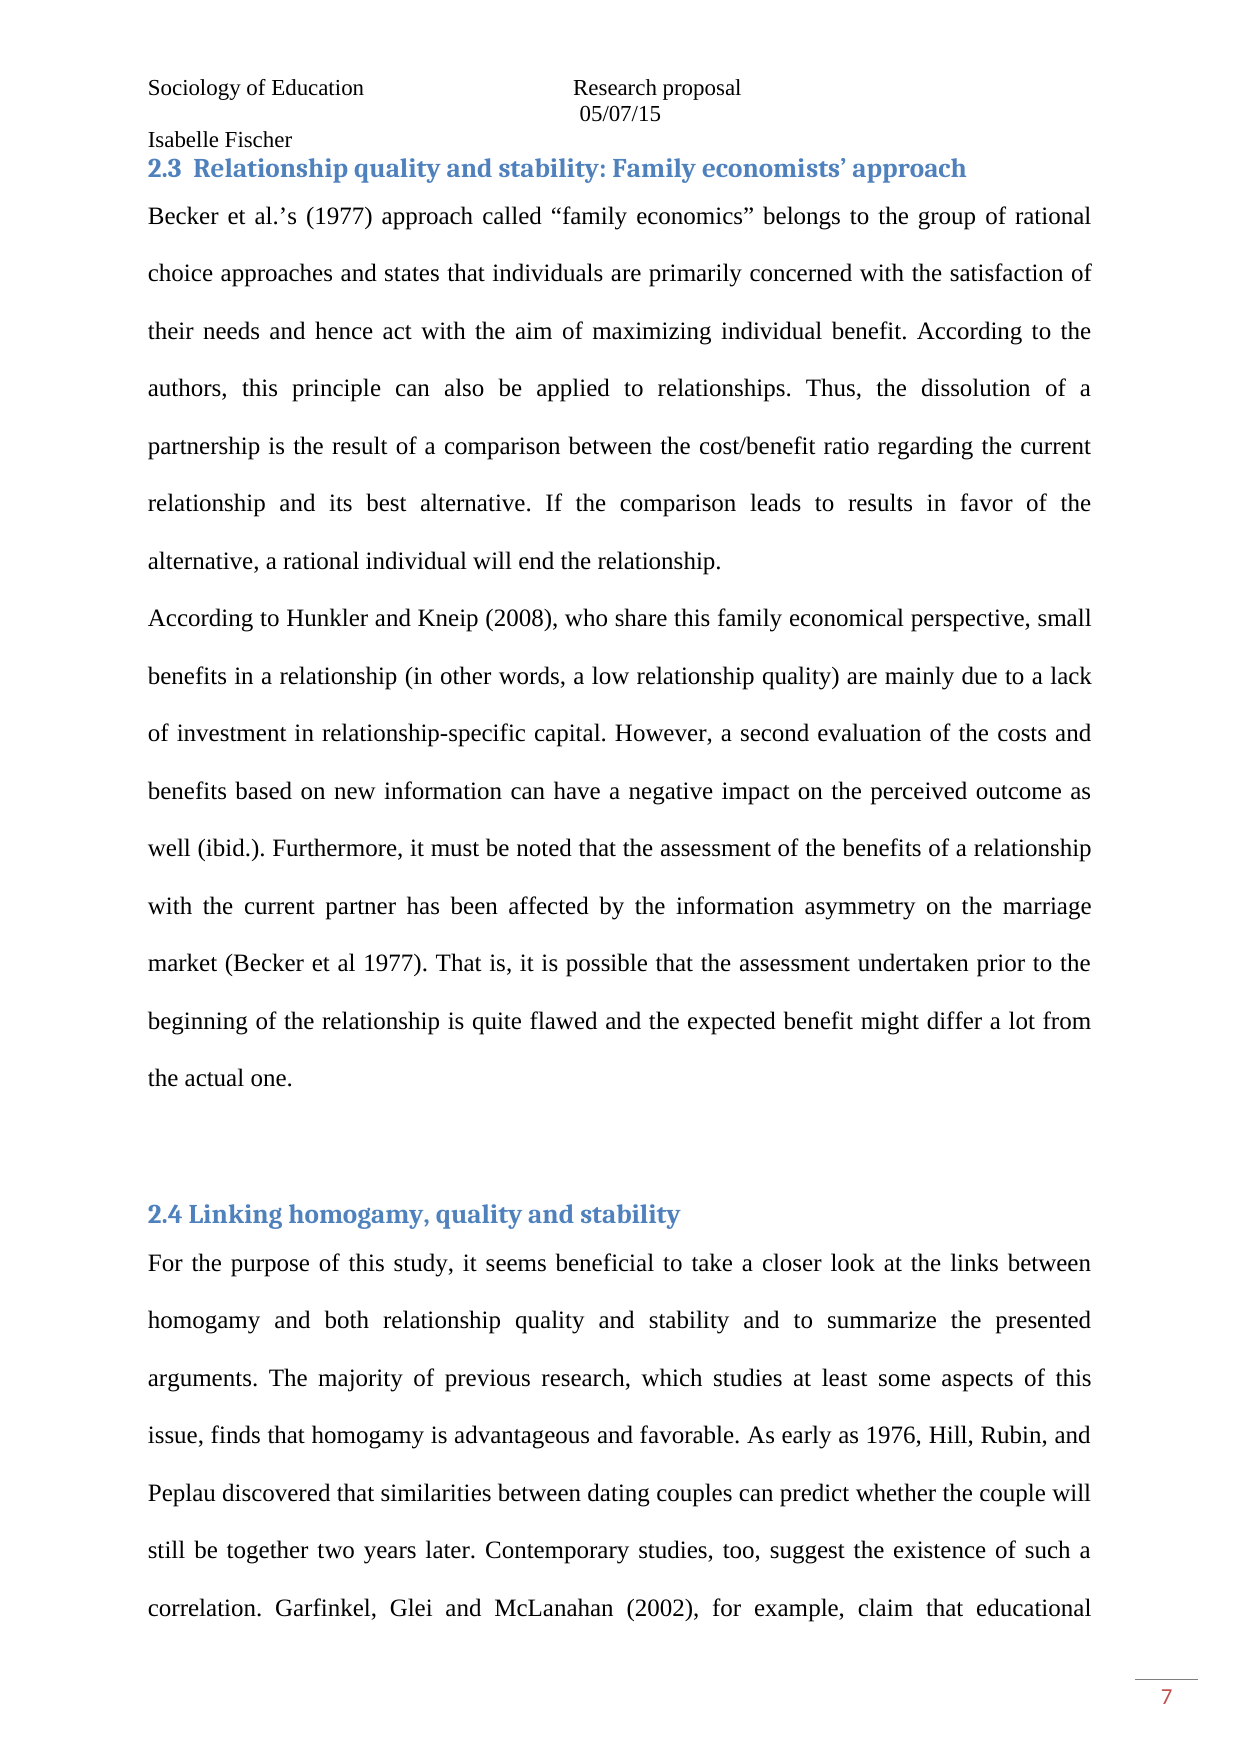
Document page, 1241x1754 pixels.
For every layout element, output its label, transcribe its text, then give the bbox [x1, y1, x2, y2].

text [148, 1248, 1093, 1621]
subtitle 2.4 Linking homogamy, quality and stability [148, 1199, 1093, 1231]
text According to Hunkler and Kneip (2008), who share this family economical perspective, small benefits in a relationship (in other words, a low relationship quality) are mainly due to a lack of investment in relationship-specific capital. However, a second evaluation of the costs and benefits based on new information can have a negative impact on the perceived outcome as well (ibid.). Furthermore, it must be noted that the assessment of the benefits of a relationship with the current partner has been affected by the information asymmetry on the marriage market (Becker et al 1977). That is, it is possible that the assessment undertaken prior to the beginning of the relationship is quite flawed and the expected benefit might differ a lot from the actual one. [148, 603, 1093, 1092]
text Becker et al.’s (1977) approach called “family economics” belongs to the group of rational choice approaches and states that individuals are primarily concerned with the satisfaction of their needs and hence act with the aim of maximizing individual benefit. According to the authors, this principle can also be applied to relationships. Thus, the dissolution of a partnership is the result of a comparison between the cost/benefit ratio regarding the current relationship and its best alternative. If the comparison leads to results in favor of the alternative, a rational individual will end the relationship. [148, 201, 1093, 575]
subtitle 2.3 Relationship quality and stability: Family economists’ approach [148, 153, 1093, 184]
